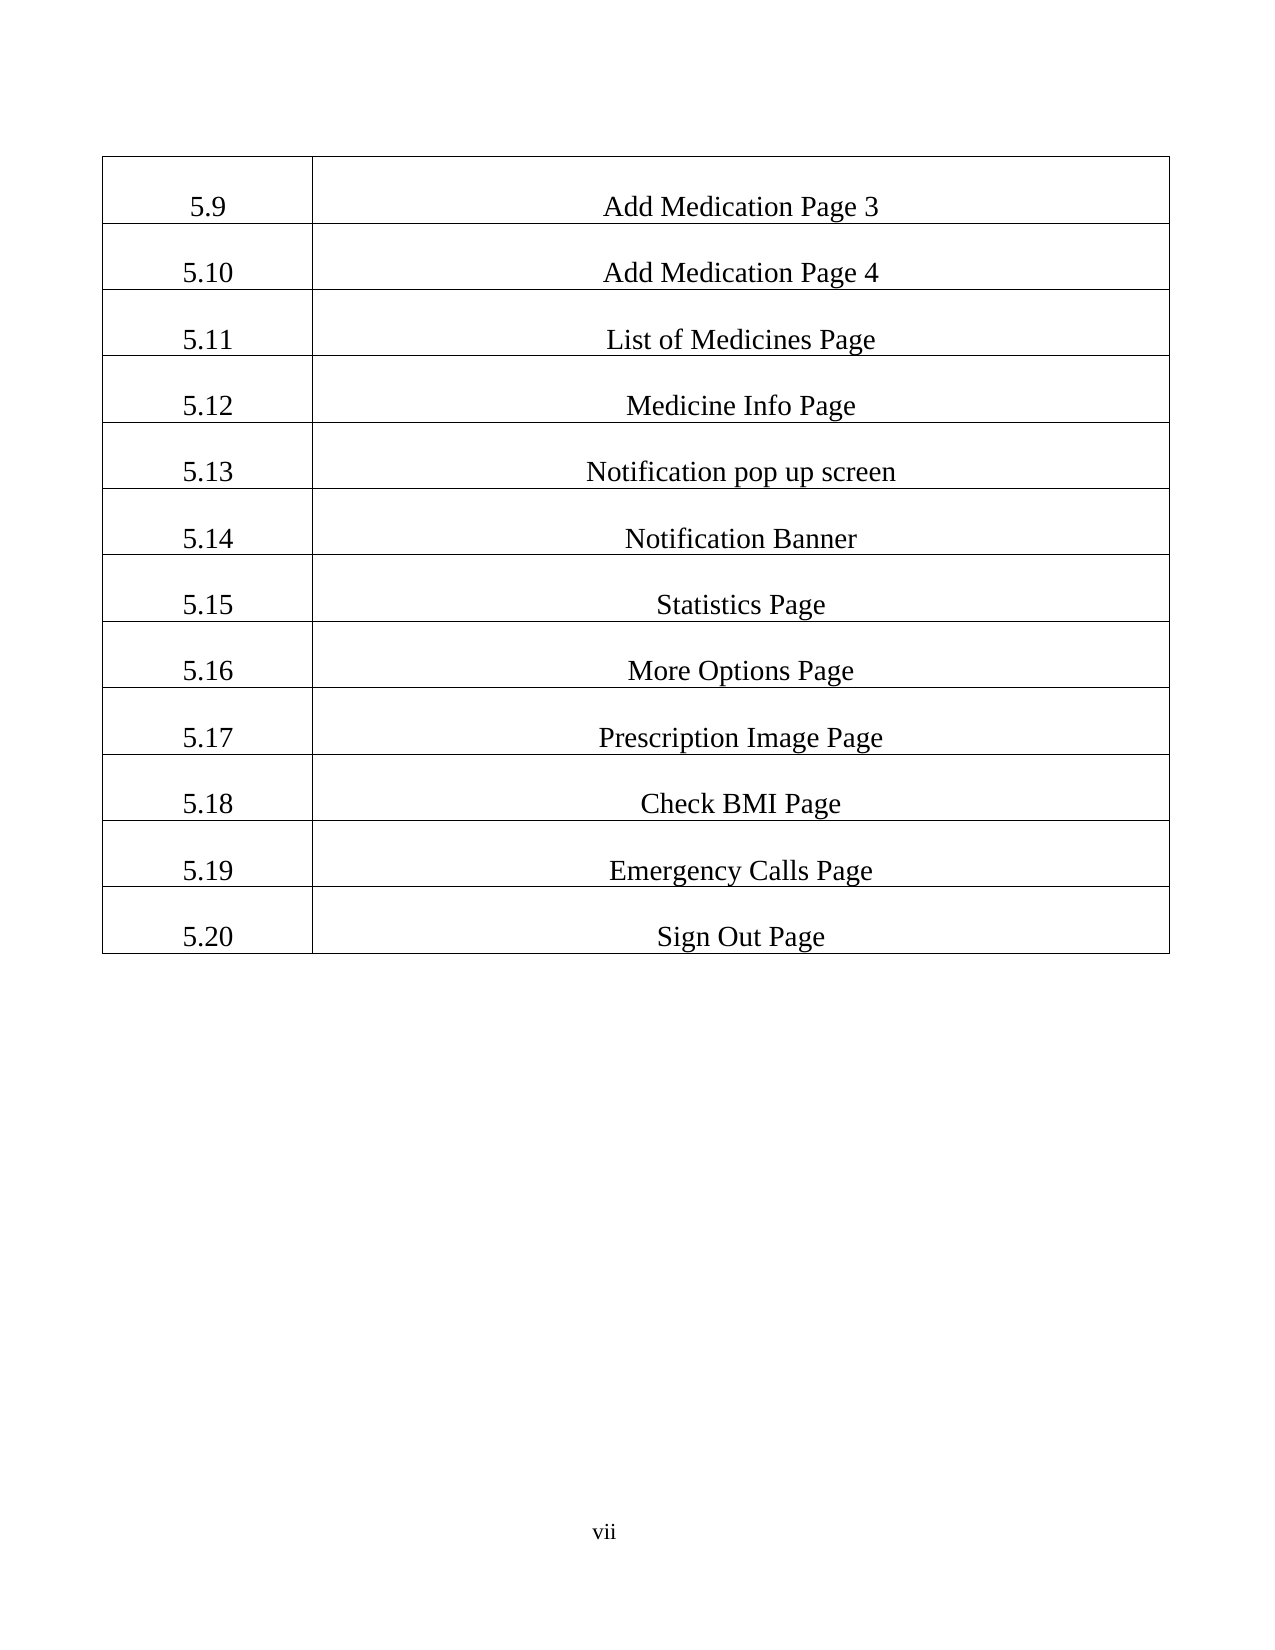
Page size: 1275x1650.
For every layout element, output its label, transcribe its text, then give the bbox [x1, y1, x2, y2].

table_cell Prescription Image Page [313, 688, 1169, 753]
table_cell 5.10 [103, 224, 312, 289]
table_cell Add Medication Page 3 [313, 157, 1169, 223]
table_cell List of Medicines Page [313, 290, 1169, 355]
table_cell Statistics Page [313, 555, 1169, 621]
table_cell 5.19 [103, 821, 312, 886]
table_cell 5.20 [103, 887, 312, 952]
table_cell Emergency Calls Page [313, 821, 1169, 886]
table_cell 5.13 [103, 423, 312, 488]
table_cell 5.16 [103, 622, 312, 687]
table_cell 5.11 [103, 290, 312, 355]
table_cell 5.14 [103, 489, 312, 554]
table_cell Notification Banner [313, 489, 1169, 554]
table_cell Notification pop up screen [313, 423, 1169, 488]
table_cell Check BMI Page [313, 755, 1169, 820]
table_cell 5.17 [103, 688, 312, 753]
table_cell 5.12 [103, 356, 312, 422]
table_cell Sign Out Page [313, 887, 1169, 952]
table_cell 5.9 [103, 157, 312, 223]
table_cell 5.15 [103, 555, 312, 621]
table_cell Medicine Info Page [313, 356, 1169, 422]
table_cell Add Medication Page 4 [313, 224, 1169, 289]
table_cell More Options Page [313, 622, 1169, 687]
table_cell 5.18 [103, 755, 312, 820]
